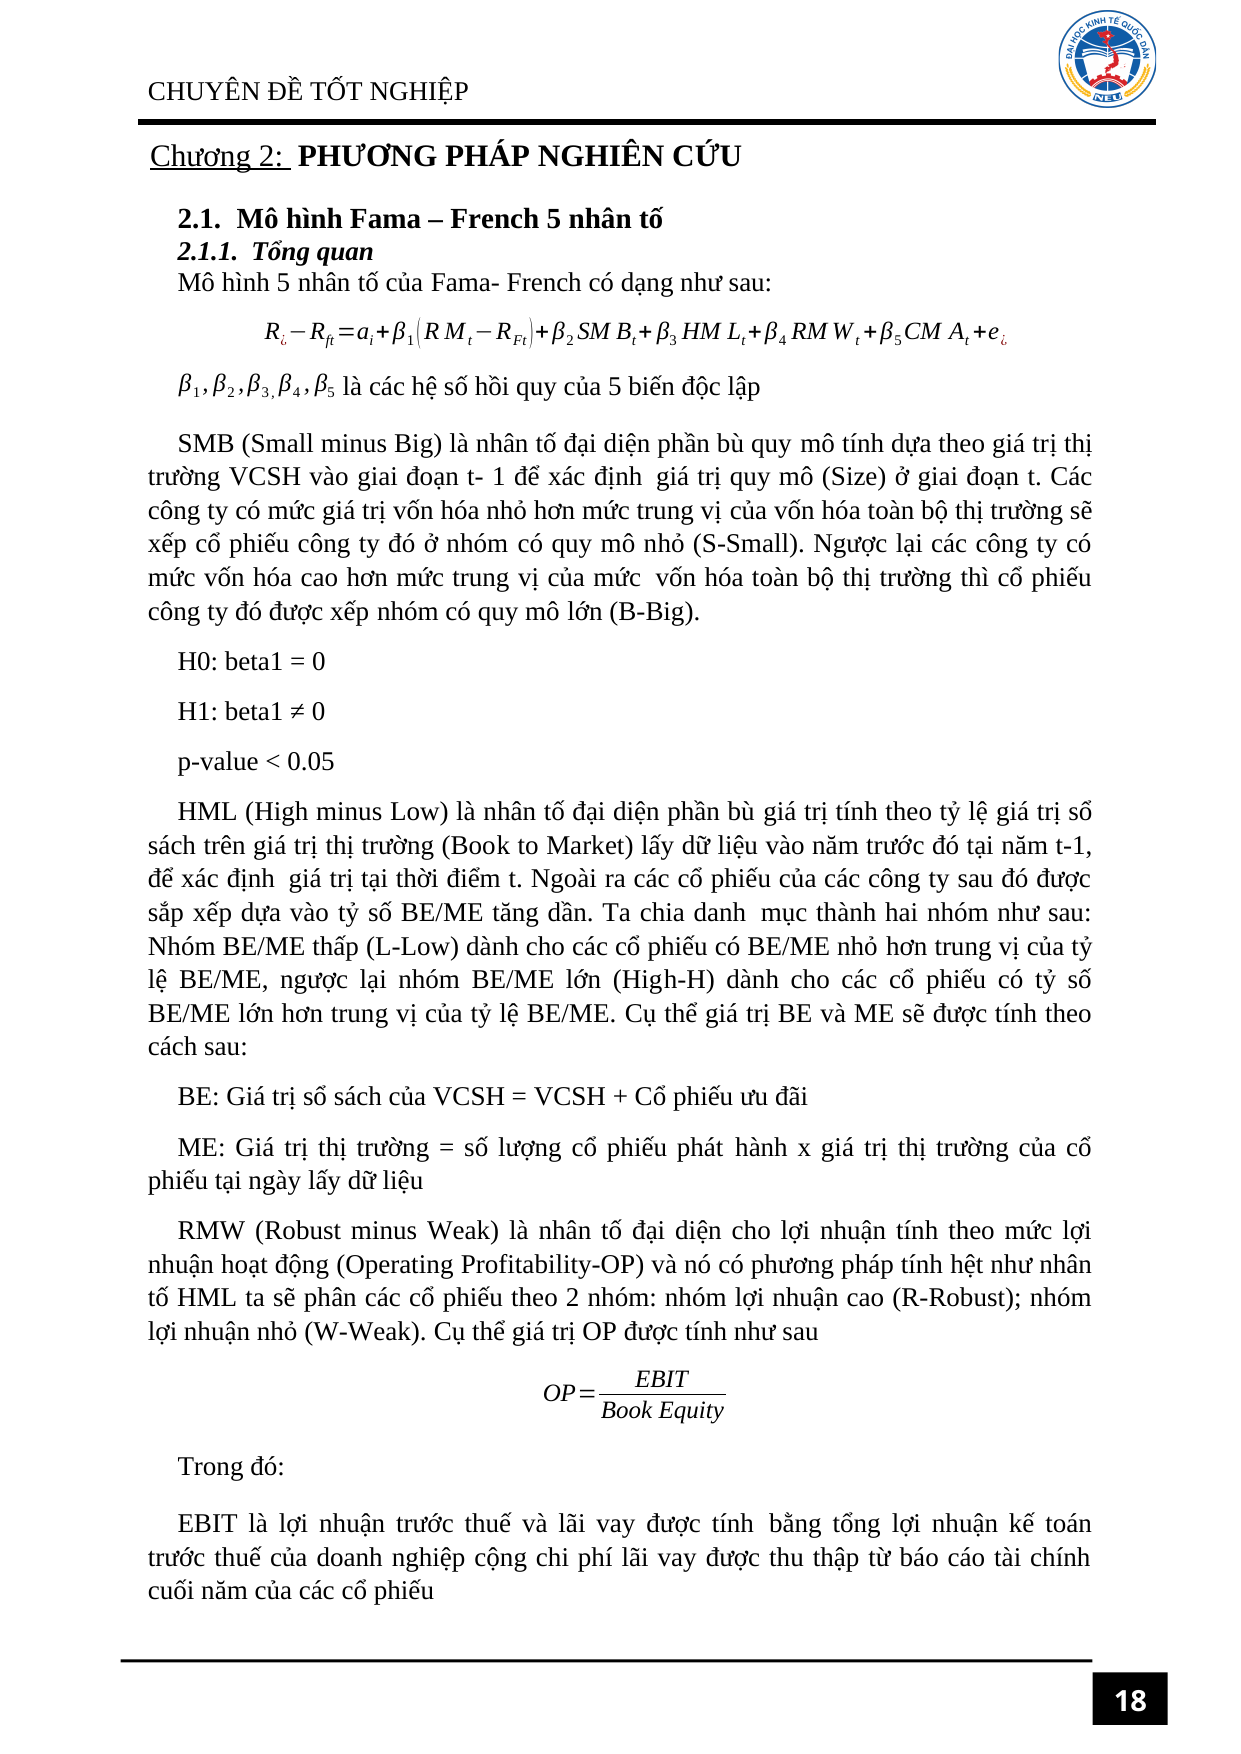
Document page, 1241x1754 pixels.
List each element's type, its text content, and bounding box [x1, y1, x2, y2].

text BE: Giá trị sổ sách của VCSH = VCSH + Cổ phiếu ưu đãi [148, 1081, 1092, 1112]
text p-value < 0.05 [148, 745, 1092, 776]
text SMB (Small minus Big) là nhân tố đại diện phần bù quy / mô tính dựa theo giá triị . thị trường VCSH vào . giai đoạn t- 1 để xác địinhogiá trị quy mô (Size) ở giai đoạn t. Các công ty có mức giá trị vốn hóa nhỏ hơn mức trung vịicủa vốn hó.a toàn bộ thị trường sẽ xếp cổ phiếu công ty đó ở nhóm . có quy mô n.hỏ (S-Small). Ngược lại các công ty có. mức vốn. hóa. cao hơn mức trung vị của mứcovốn hóa toàn bộ thị trường thì cổ phiếu công ty đó được xếpinhóm có quy môi. lớn. (B-Big). [148, 427, 1092, 626]
picture [1058, 10, 1157, 108]
text H0: beta1 = 0 [148, 645, 1092, 676]
text Mô hình 5inhânitố củaiFama- French có dạng như sau: [148, 266, 1092, 297]
text RMW (Robust minus Weak) là nhân tố đại diện cho lợi nhuận tính theo mức lợi nhuận hoạt động (Operatin.g Profitability-OP) và nó có phương pháp tính hệt như nhân tố HML ta sẽ ph.ân các cổ phiếu theo 2 nhóm: nhóm lợi nhuận cao (R-Robust); nhóm lợi nhuận nhỏ (W-Weak). Cụ thể giá trị OP được tính như sau [148, 1214, 1092, 1346]
subtitle Tổng quan [177, 234, 1092, 266]
text là các hệ số hồi quy của 5 biến độc lập [148, 370, 1092, 401]
text HMLi(High minus Low) là nhân tố đại diện phần bùigiá trị tính theo tỷ lệigiá triị sổ sáach trên giá trị thị trường (Bookk toiMarkeet). lấy dữ liệu vào năm trướ.c đó tại nă.mit-1, để xác địnhkgiá trịitại thời điểm t. Ngoài ra các cổ phiếu của các công ty sau đó được sắp xếpp dựa vào etỷ . số. BE/ME tăng dần. Ta chia danhomục thành hai nhóm như sau: Nhómm BE/ME thấp (L-Low) dành cho các cổ phiếu có BE/ME nhỏp hơn trung vịi của tyỷ lệ BE/ME, ngược lại nhóm BE/ME lớn (High.h-H) dành cho các cổ phiếu có tỷ số BE/ME lớn hơn trung.g viị. của tỷ lệ BE/ME. Cụ thể giá trị BE và ME sẽ được tính theo cách sau: [148, 796, 1092, 1061]
subtitle PHƯƠNG PHÁP NGHIÊN CỨU [150, 137, 1092, 173]
text EBIT là lợi nhuận trước thuế và lãi vay được tínhobằng tổng lợi nhuận kế toán trước thuế của doanh nghiệp cộng chi phí lãi vay được thu thập từ báo cáo tài chính cuối năm của các cổ phiếu [148, 1507, 1092, 1606]
text H1: beta1 ≠ 0 [148, 695, 1092, 726]
text ME: Giá trị thị trường = số lượng cổ phiếu phát hành x giá trị thị trường của cổ phiếu tại ngày lấy dữ liệu [148, 1131, 1092, 1195]
subtitle Mô hình Fama – French 5 nhân tố [177, 201, 1092, 234]
text Trong đó: [148, 1450, 1092, 1481]
